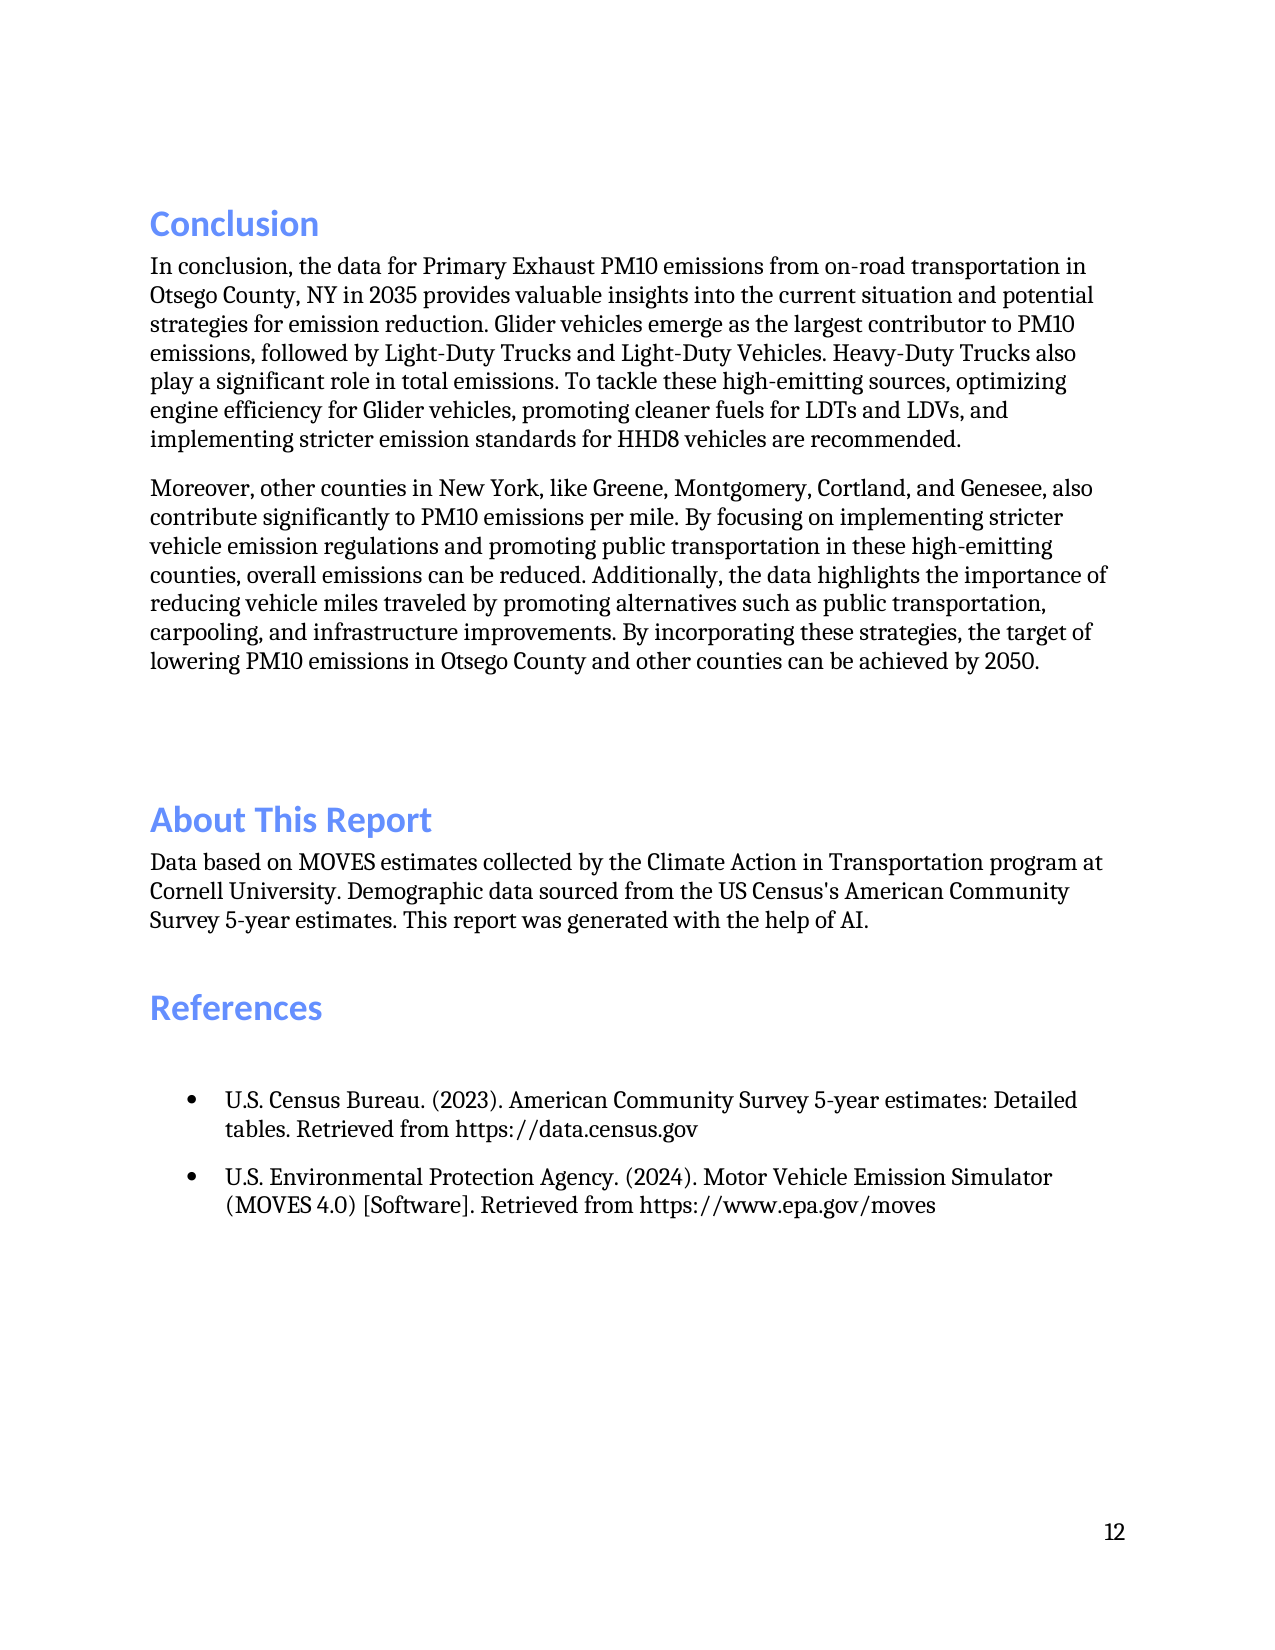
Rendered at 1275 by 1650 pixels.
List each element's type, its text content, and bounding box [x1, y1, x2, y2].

subtitle References [150, 984, 1125, 1030]
subtitle Conclusion [150, 199, 1125, 245]
subtitle About This Report [150, 796, 1125, 841]
text U.S. Census Bureau. (2023). American Community Survey 5-year estimates: Detailed tables. Retrieved from https://data.census.gov [187, 1086, 1125, 1144]
text U.S. Environmental Protection Agency. (2024). Motor Vehicle Emission Simulator (MOVES 4.0) [Software]. Retrieved from https://www.epa.gov/moves [187, 1163, 1125, 1220]
text In conclusion, the data for Primary Exhaust PM10 emissions from on-road transportation in Otsego County, NY in 2035 provides valuable insights into the current situation and potential strategies for emission reduction. Glider vehicles emerge as the largest contributor to PM10 emissions, followed by Light-Duty Trucks and Light-Duty Vehicles. Heavy-Duty Trucks also play a significant role in total emissions. To tackle these high-emitting sources, optimizing engine efficiency for Glider vehicles, promoting cleaner fuels for LDTs and LDVs, and implementing stricter emission standards for HHD8 vehicles are recommended. [150, 252, 1125, 453]
text Moreover, other counties in New York, like Greene, Montgomery, Cortland, and Genesee, also contribute significantly to PM10 emissions per mile. By focusing on implementing stricter vehicle emission regulations and promoting public transportation in these high-emitting counties, overall emissions can be reduced. Additionally, the data highlights the importance of reducing vehicle miles traveled by promoting alternatives such as public transportation, carpooling, and infrastructure improvements. By incorporating these strategies, the target of lowering PM10 emissions in Otsego County and other counties can be achieved by 2050. [150, 474, 1125, 676]
text Data based on MOVES estimates collected by the Climate Action in Transportation program at Cornell University. Demographic data sourced from the US Census's American Community Survey 5-year estimates. This report was generated with the help of AI. [150, 848, 1125, 934]
